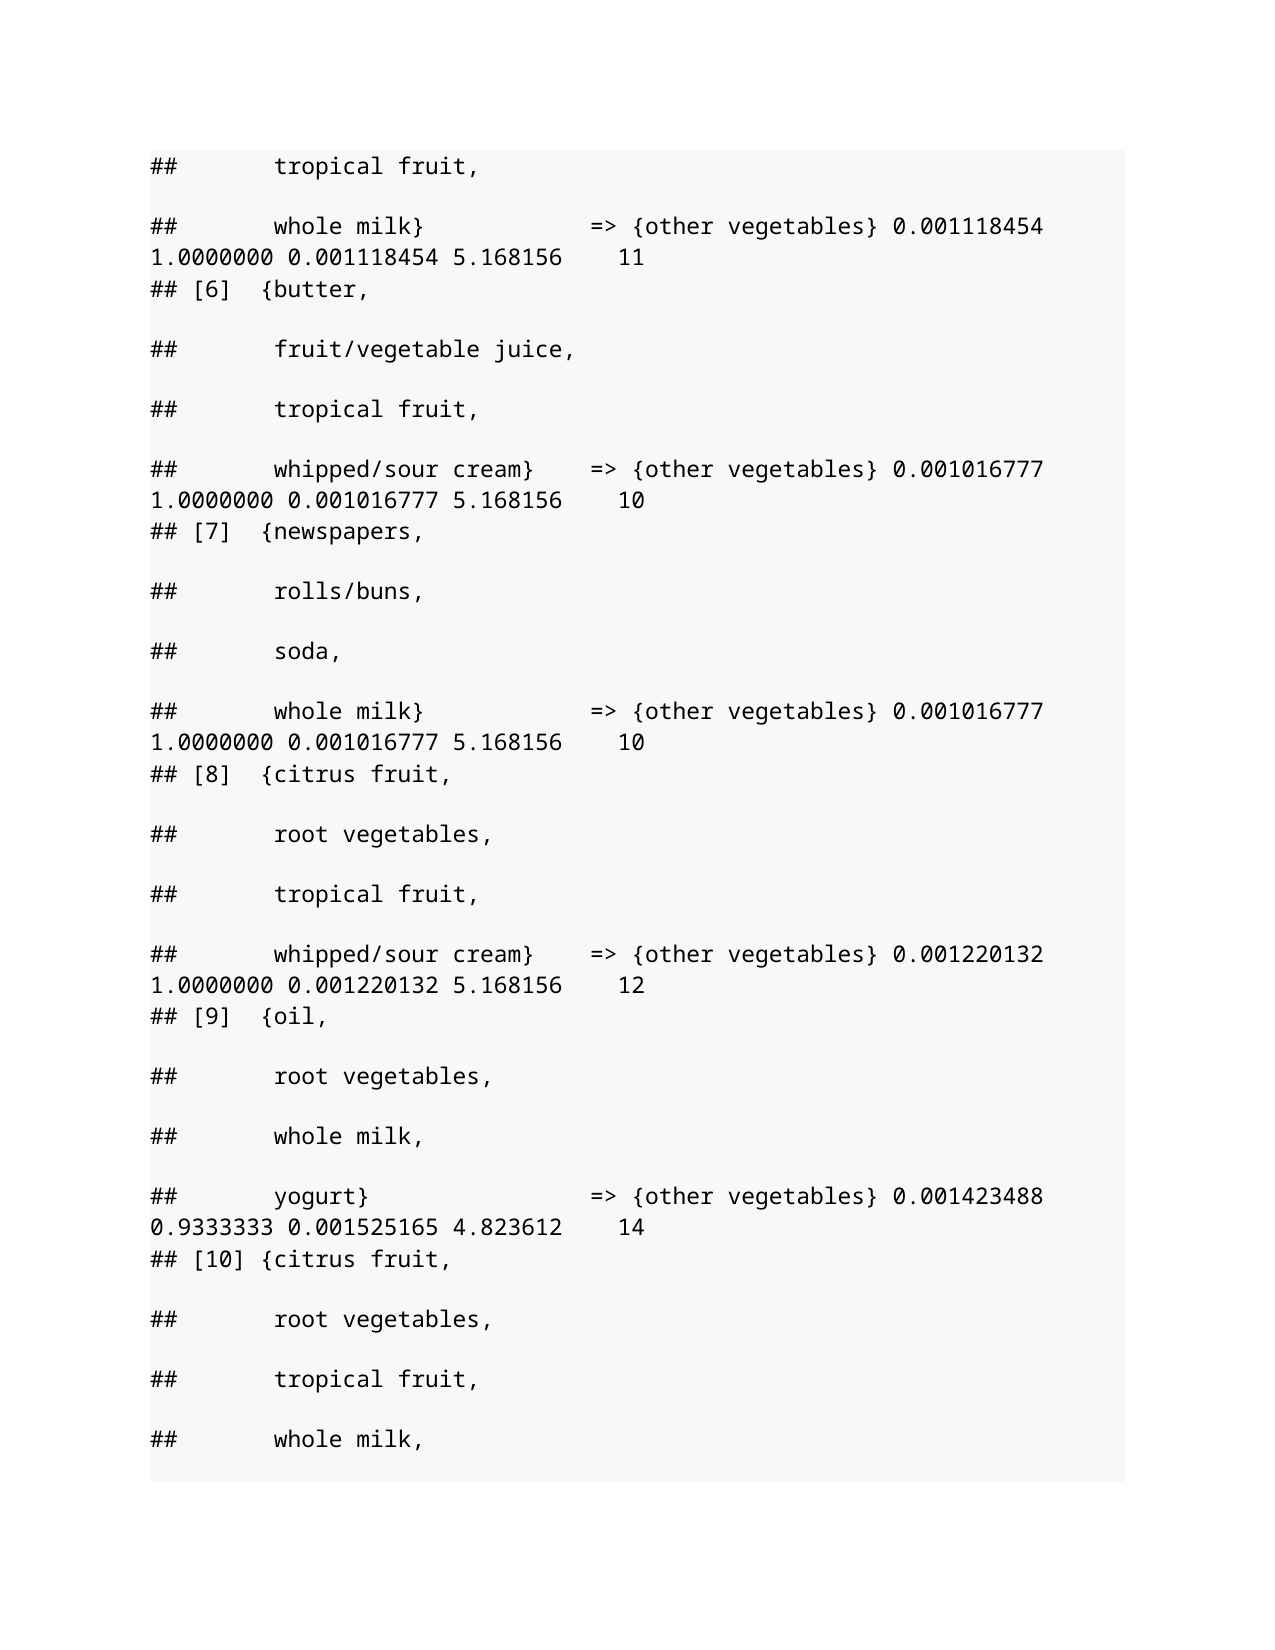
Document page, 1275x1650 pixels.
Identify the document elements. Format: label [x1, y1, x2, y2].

text [150, 150, 1125, 1482]
